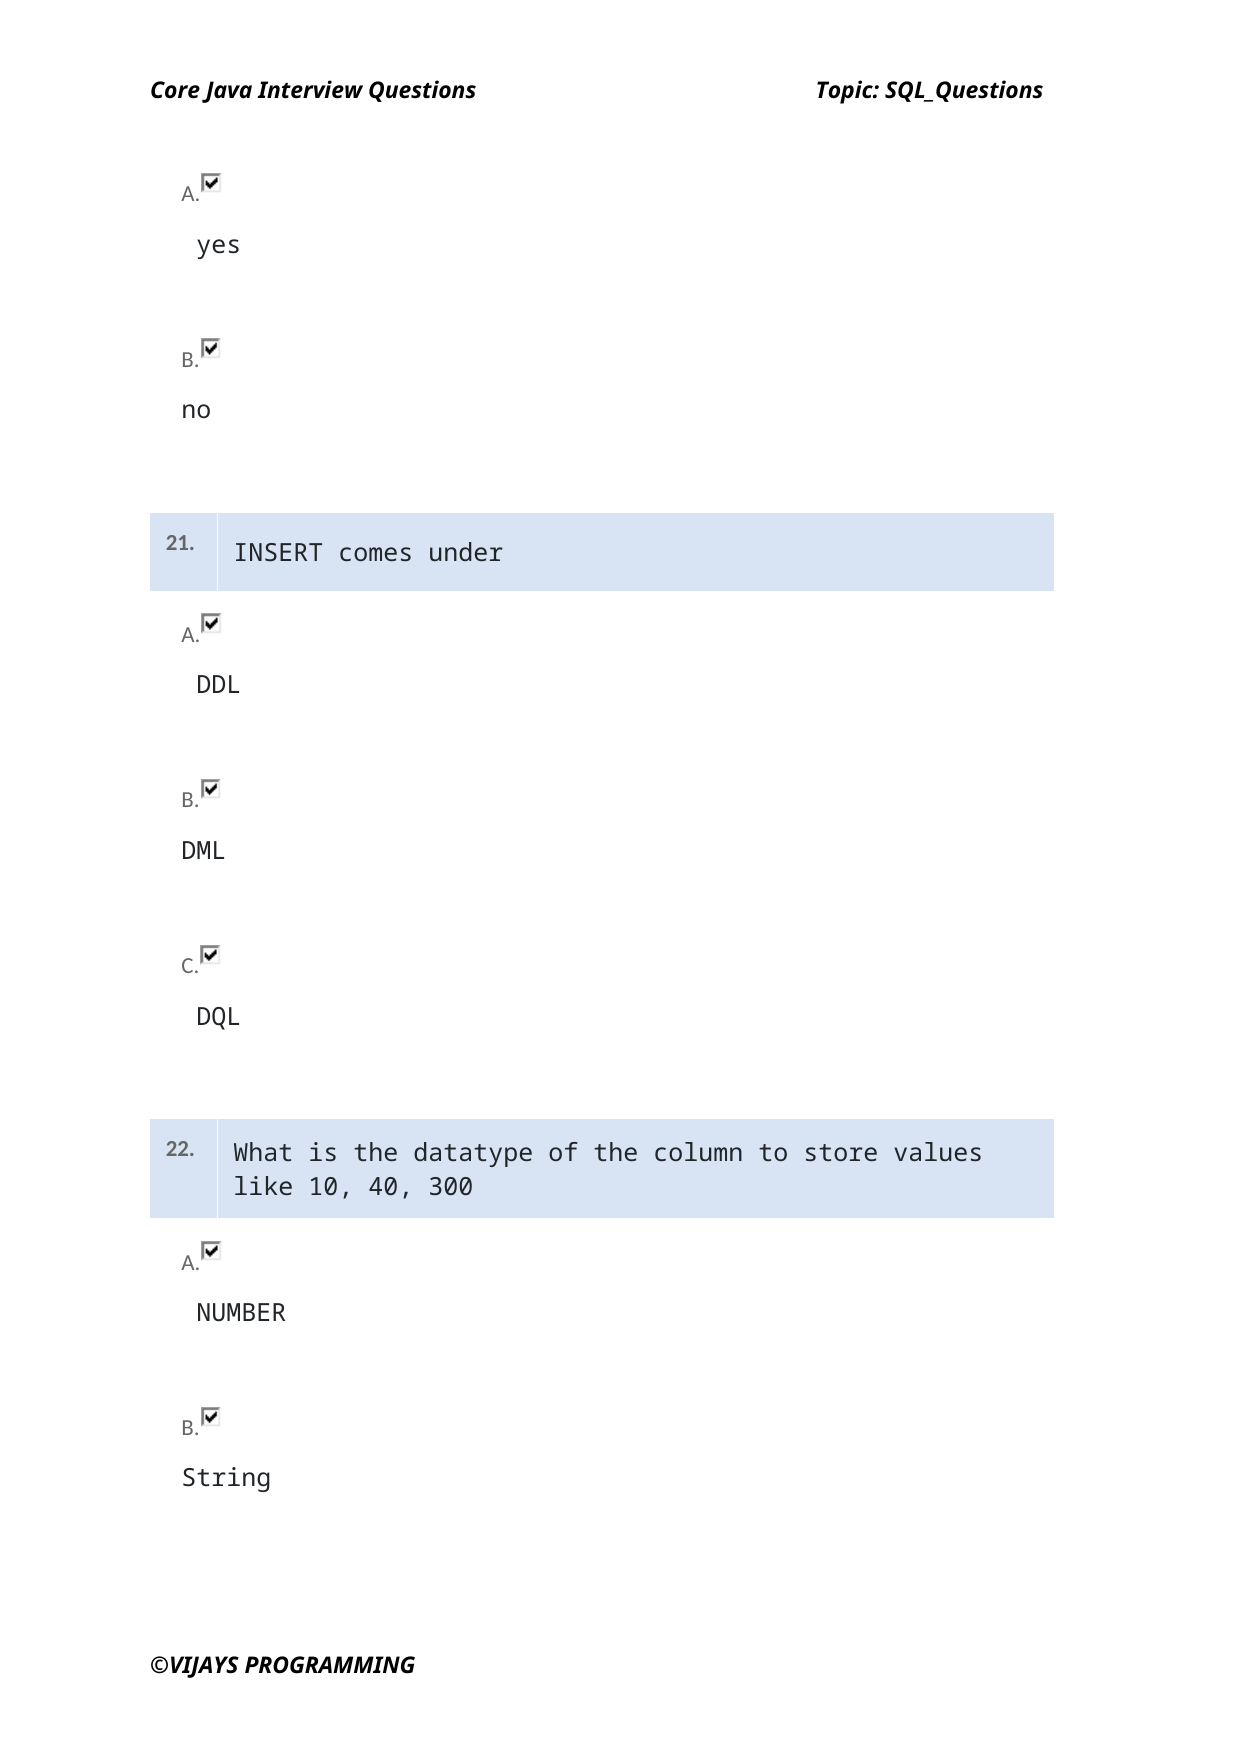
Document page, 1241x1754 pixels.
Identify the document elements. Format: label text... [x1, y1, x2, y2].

table_header 21. [150, 513, 217, 591]
table_header INSERT comes under [218, 513, 1054, 591]
table_cell [150, 591, 1090, 1119]
table_cell What is the datatype of the column to store values like 10, 40, 300 [218, 1119, 1054, 1218]
table_cell [150, 150, 1090, 513]
table_cell 22. [150, 1119, 217, 1218]
table_cell [150, 1218, 1090, 1581]
